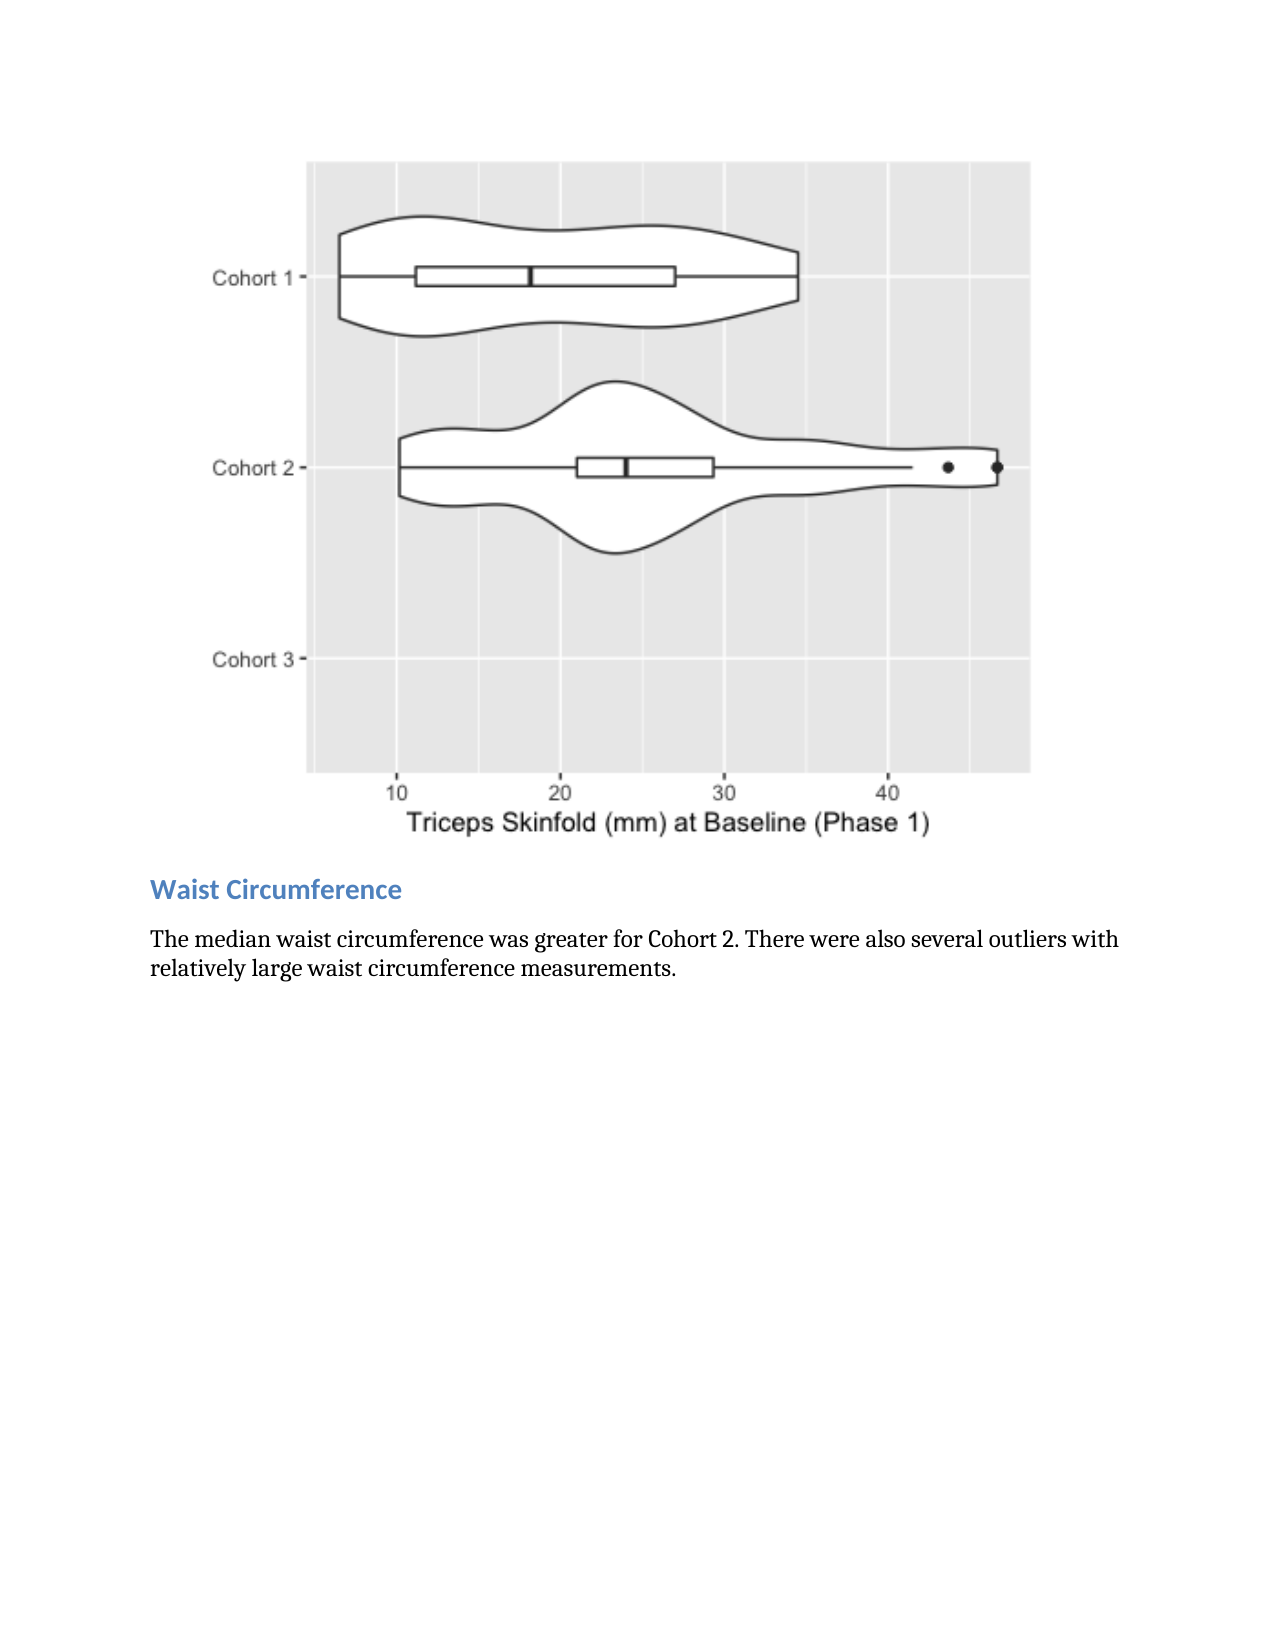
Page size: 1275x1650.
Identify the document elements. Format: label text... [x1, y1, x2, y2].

subtitle Waist Circumference [150, 871, 1125, 906]
text The median waist circumference was greater for Cohort 2. There were also several outliers with relatively large waist circumference measurements. [150, 925, 1125, 983]
picture [168, 150, 1044, 850]
